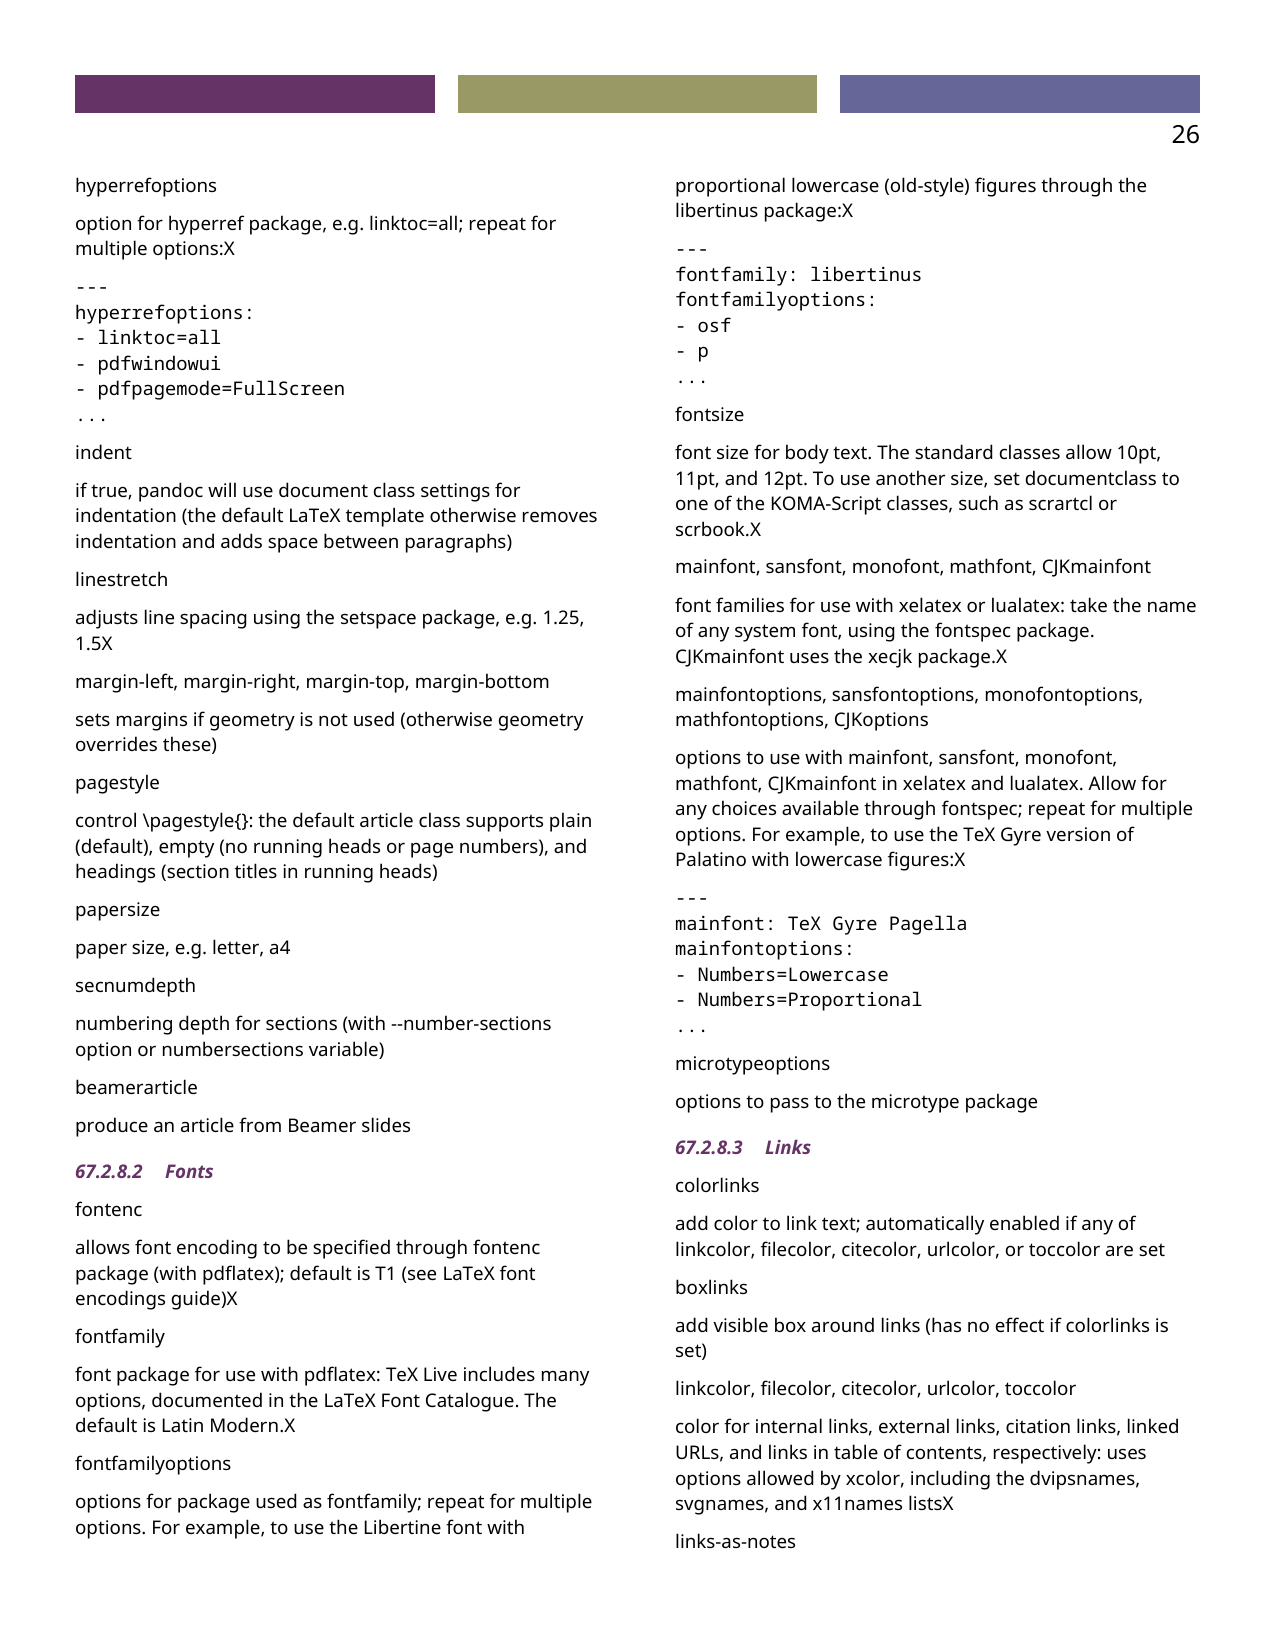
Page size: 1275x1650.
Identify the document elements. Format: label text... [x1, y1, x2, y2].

subtitle Fonts [75, 1158, 600, 1184]
subtitle Links [675, 1134, 1200, 1160]
text --- mainfont: TeX Gyre Pagella mainfontoptions: - Numbers=Lowercase - Numbers=Proportional ... [675, 884, 1200, 1038]
text --- hyperrefoptions: - linktoc=all - pdfwindowui - pdfpagemode=FullScreen ... [75, 274, 600, 427]
text --- fontfamily: libertinus fontfamilyoptions: - osf - p ... [675, 236, 1200, 389]
